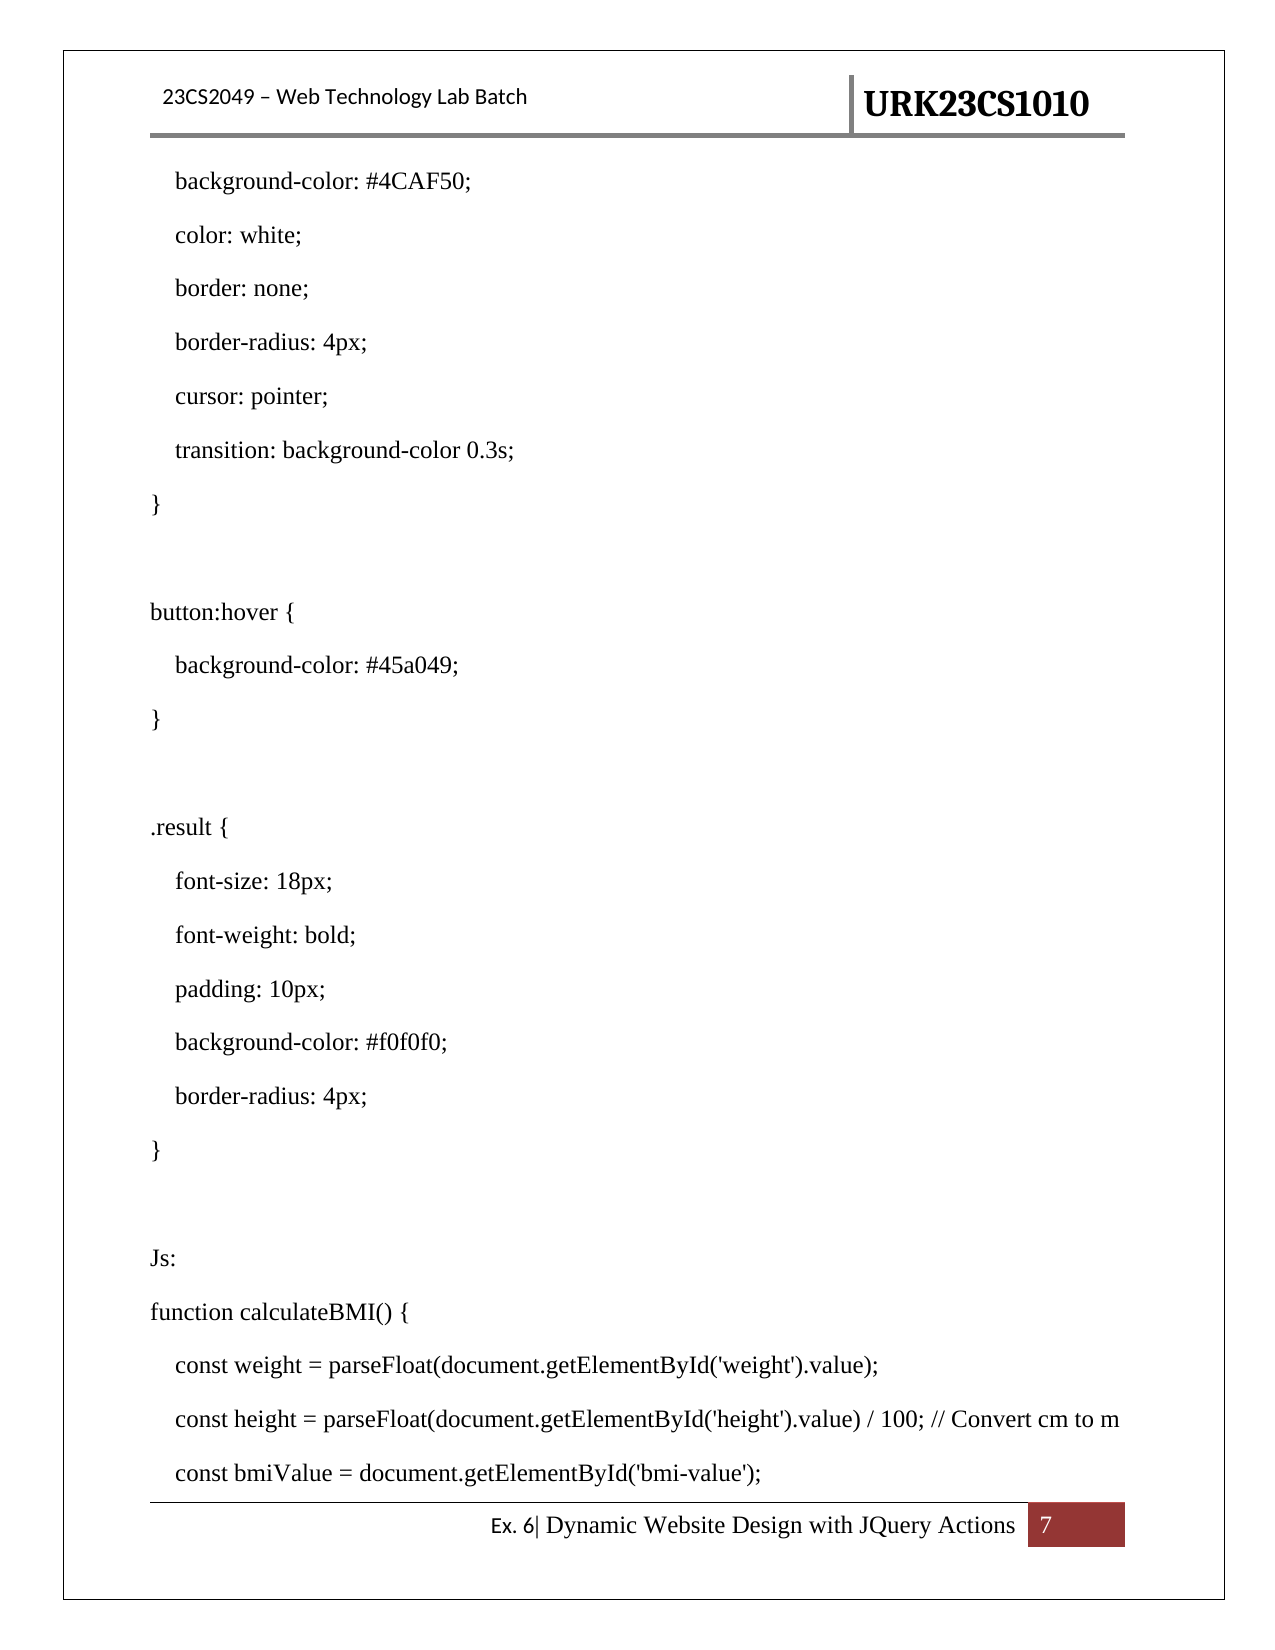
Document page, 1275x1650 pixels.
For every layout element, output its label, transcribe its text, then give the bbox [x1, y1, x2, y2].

text background-color: #4CAF50; [150, 166, 1125, 194]
text background-color: #f0f0f0; [150, 1027, 1125, 1056]
text } [150, 704, 1125, 733]
text transition: background-color 0.3s; [150, 435, 1125, 464]
text cursor: pointer; [150, 381, 1125, 410]
text color: white; [150, 220, 1125, 248]
text border: none; [150, 273, 1125, 302]
text font-weight: bold; [150, 920, 1125, 948]
text background-color: #45a049; [150, 651, 1125, 679]
text const bmiValue = document.getElementById('bmi-value'); [150, 1458, 1125, 1487]
text function calculateBMI() { [150, 1297, 1125, 1326]
text } [150, 489, 1125, 518]
text padding: 10px; [150, 974, 1125, 1002]
text button:hover { [150, 597, 1125, 625]
text .result { [150, 812, 1125, 841]
text Js: [150, 1243, 1125, 1272]
text } [150, 1135, 1125, 1164]
text font-size: 18px; [150, 866, 1125, 895]
text const weight = parseFloat(document.getElementById('weight').value); [150, 1351, 1125, 1379]
text border-radius: 4px; [150, 1081, 1125, 1110]
text border-radius: 4px; [150, 327, 1125, 356]
text const height = parseFloat(document.getElementById('height').value) / 100; // Convert cm to m [150, 1404, 1125, 1433]
